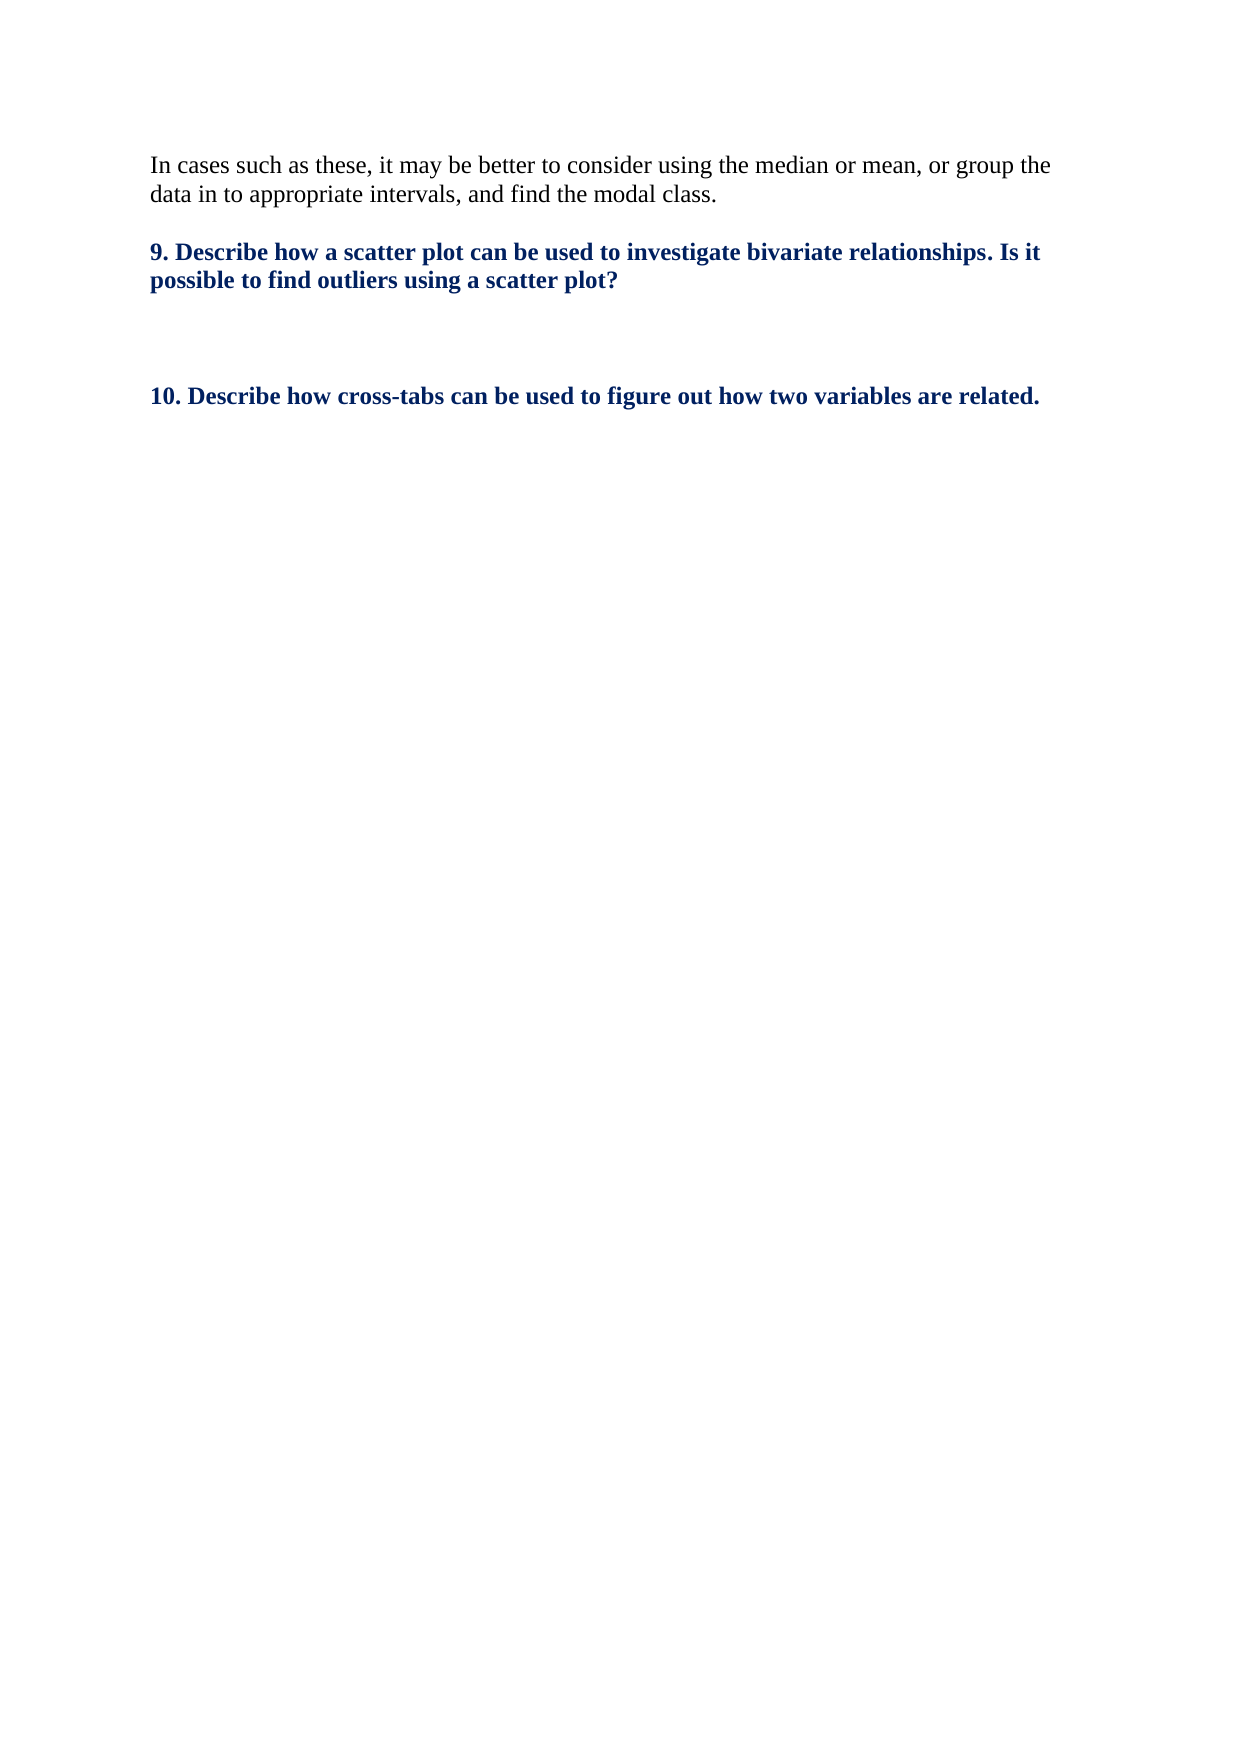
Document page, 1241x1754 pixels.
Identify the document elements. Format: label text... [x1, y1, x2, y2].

text 10. Describe how cross-tabs can be used to figure out how two variables are related. [150, 381, 1090, 410]
text 9. Describe how a scatter plot can be used to investigate bivariate relationships. Is it possible to find outliers using a scatter plot? [150, 237, 1090, 294]
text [150, 150, 1090, 207]
